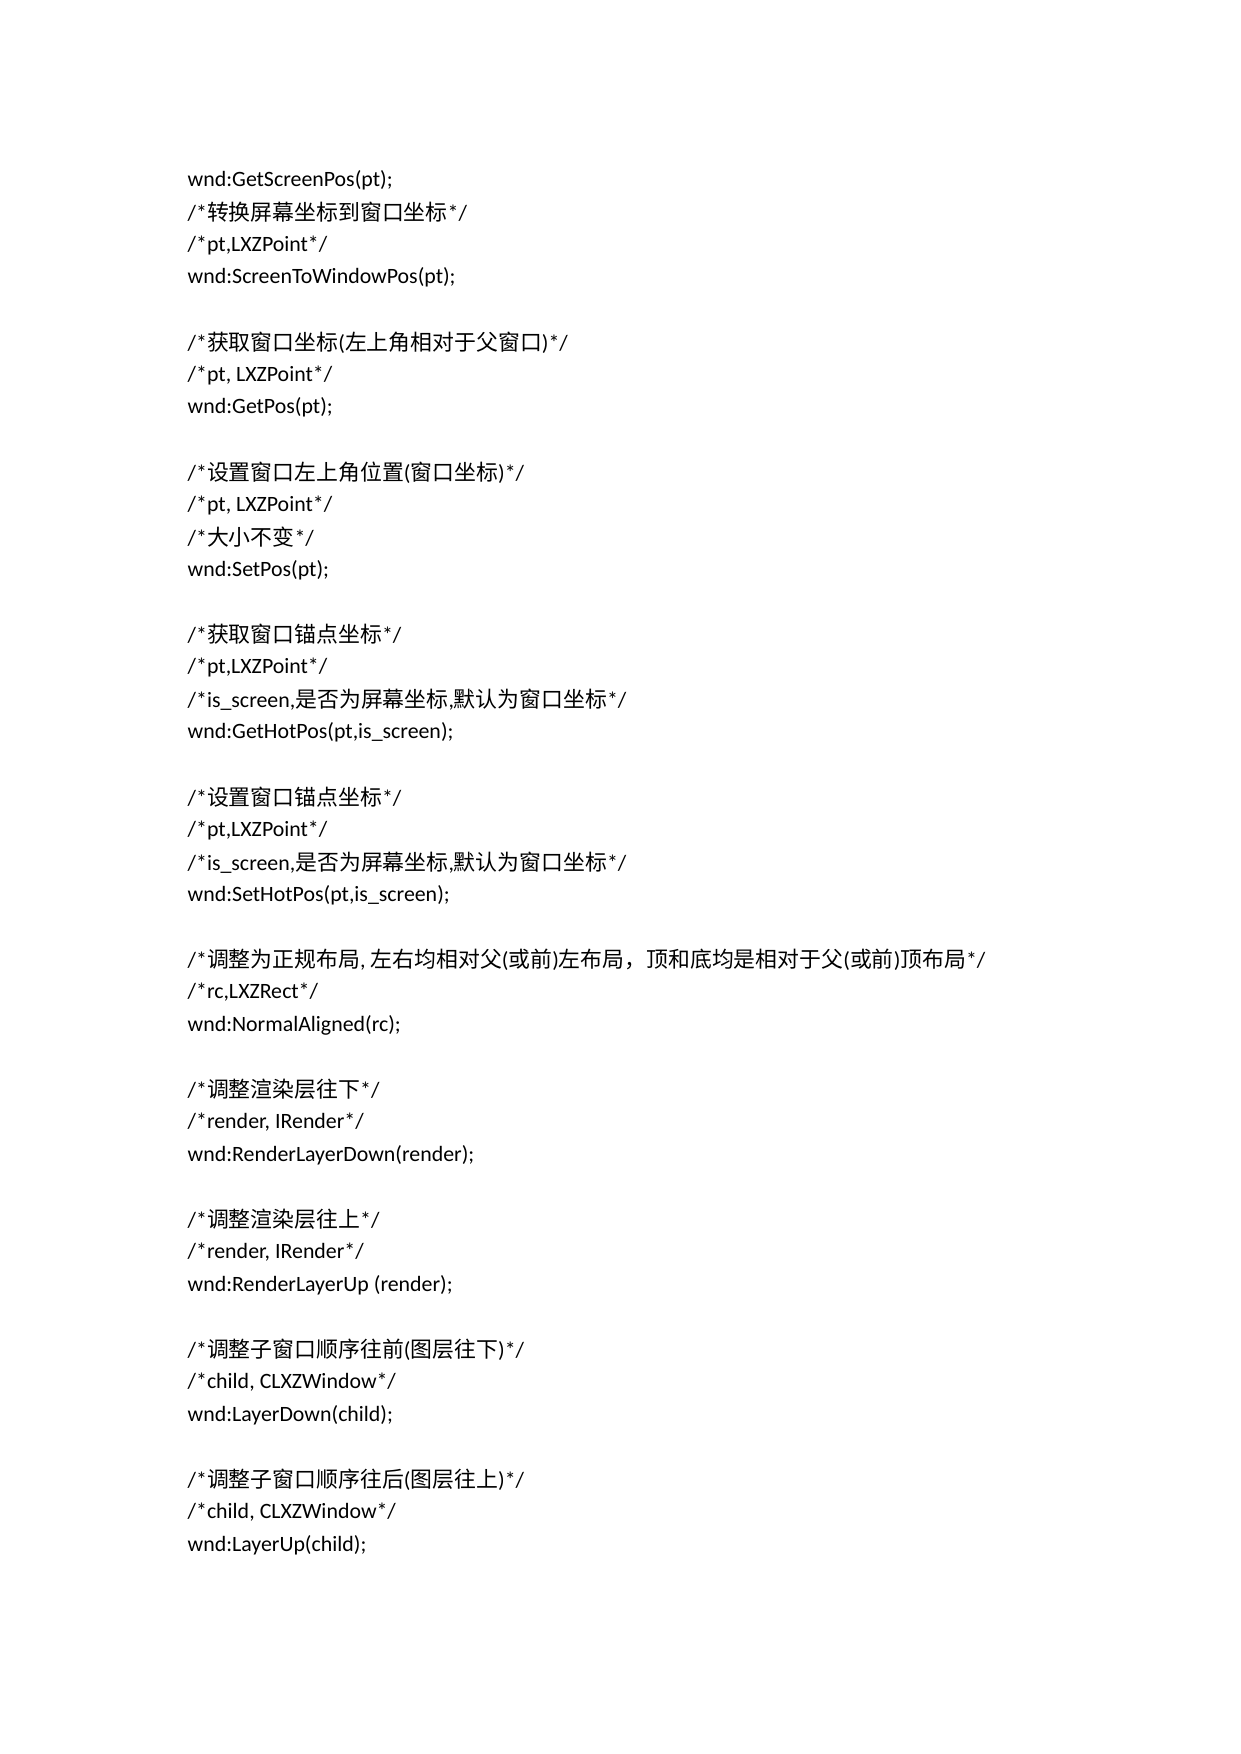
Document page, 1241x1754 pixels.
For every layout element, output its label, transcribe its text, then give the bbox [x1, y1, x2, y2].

text /*调整渲染层往下*/ [187, 1072, 1053, 1104]
text /*转换屏幕坐标到窗口坐标*/ [187, 194, 1053, 227]
text /*pt,LXZPoint*/ [187, 812, 1053, 844]
text wnd:SetHotPos(pt,is_screen); [187, 877, 1053, 909]
text wnd:NormalAligned(rc); [187, 1007, 1053, 1039]
text wnd:GetHotPos(pt,is_screen); [187, 714, 1053, 747]
text wnd:ScreenToWindowPos(pt); [187, 259, 1053, 292]
text /*child, CLXZWindow*/ [187, 1494, 1053, 1527]
text /*is_screen,是否为屏幕坐标,默认为窗口坐标*/ [187, 682, 1053, 714]
text wnd:RenderLayerDown(render); [187, 1137, 1053, 1169]
text wnd:LayerDown(child); [187, 1397, 1053, 1429]
text /*调整子窗口顺序往后(图层往上)*/ [187, 1462, 1053, 1494]
text /*设置窗口左上角位置(窗口坐标)*/ [187, 454, 1053, 487]
text /*大小不变*/ [187, 519, 1053, 552]
text /*pt, LXZPoint*/ [187, 487, 1053, 519]
text /*pt,LXZPoint*/ [187, 649, 1053, 682]
text /*调整为正规布局, 左右均相对父(或前)左布局，顶和底均是相对于父(或前)顶布局*/ [187, 942, 1053, 974]
text wnd:SetPos(pt); [187, 552, 1053, 584]
text wnd:LayerUp(child); [187, 1527, 1053, 1559]
text /*pt,LXZPoint*/ [187, 227, 1053, 259]
text /*获取窗口坐标(左上角相对于父窗口)*/ [187, 324, 1053, 357]
text /*render, IRender*/ [187, 1104, 1053, 1137]
text wnd:GetScreenPos(pt); [187, 162, 1053, 194]
text /*设置窗口锚点坐标*/ [187, 779, 1053, 812]
text /*调整渲染层往上*/ [187, 1202, 1053, 1234]
text /*child, CLXZWindow*/ [187, 1364, 1053, 1397]
text /*获取窗口锚点坐标*/ [187, 617, 1053, 649]
text /*is_screen,是否为屏幕坐标,默认为窗口坐标*/ [187, 844, 1053, 877]
text wnd:RenderLayerUp (render); [187, 1267, 1053, 1299]
text /*调整子窗口顺序往前(图层往下)*/ [187, 1332, 1053, 1364]
text wnd:GetPos(pt); [187, 389, 1053, 422]
text /*pt, LXZPoint*/ [187, 357, 1053, 389]
text /*render, IRender*/ [187, 1234, 1053, 1267]
text /*rc,LXZRect*/ [187, 974, 1053, 1007]
